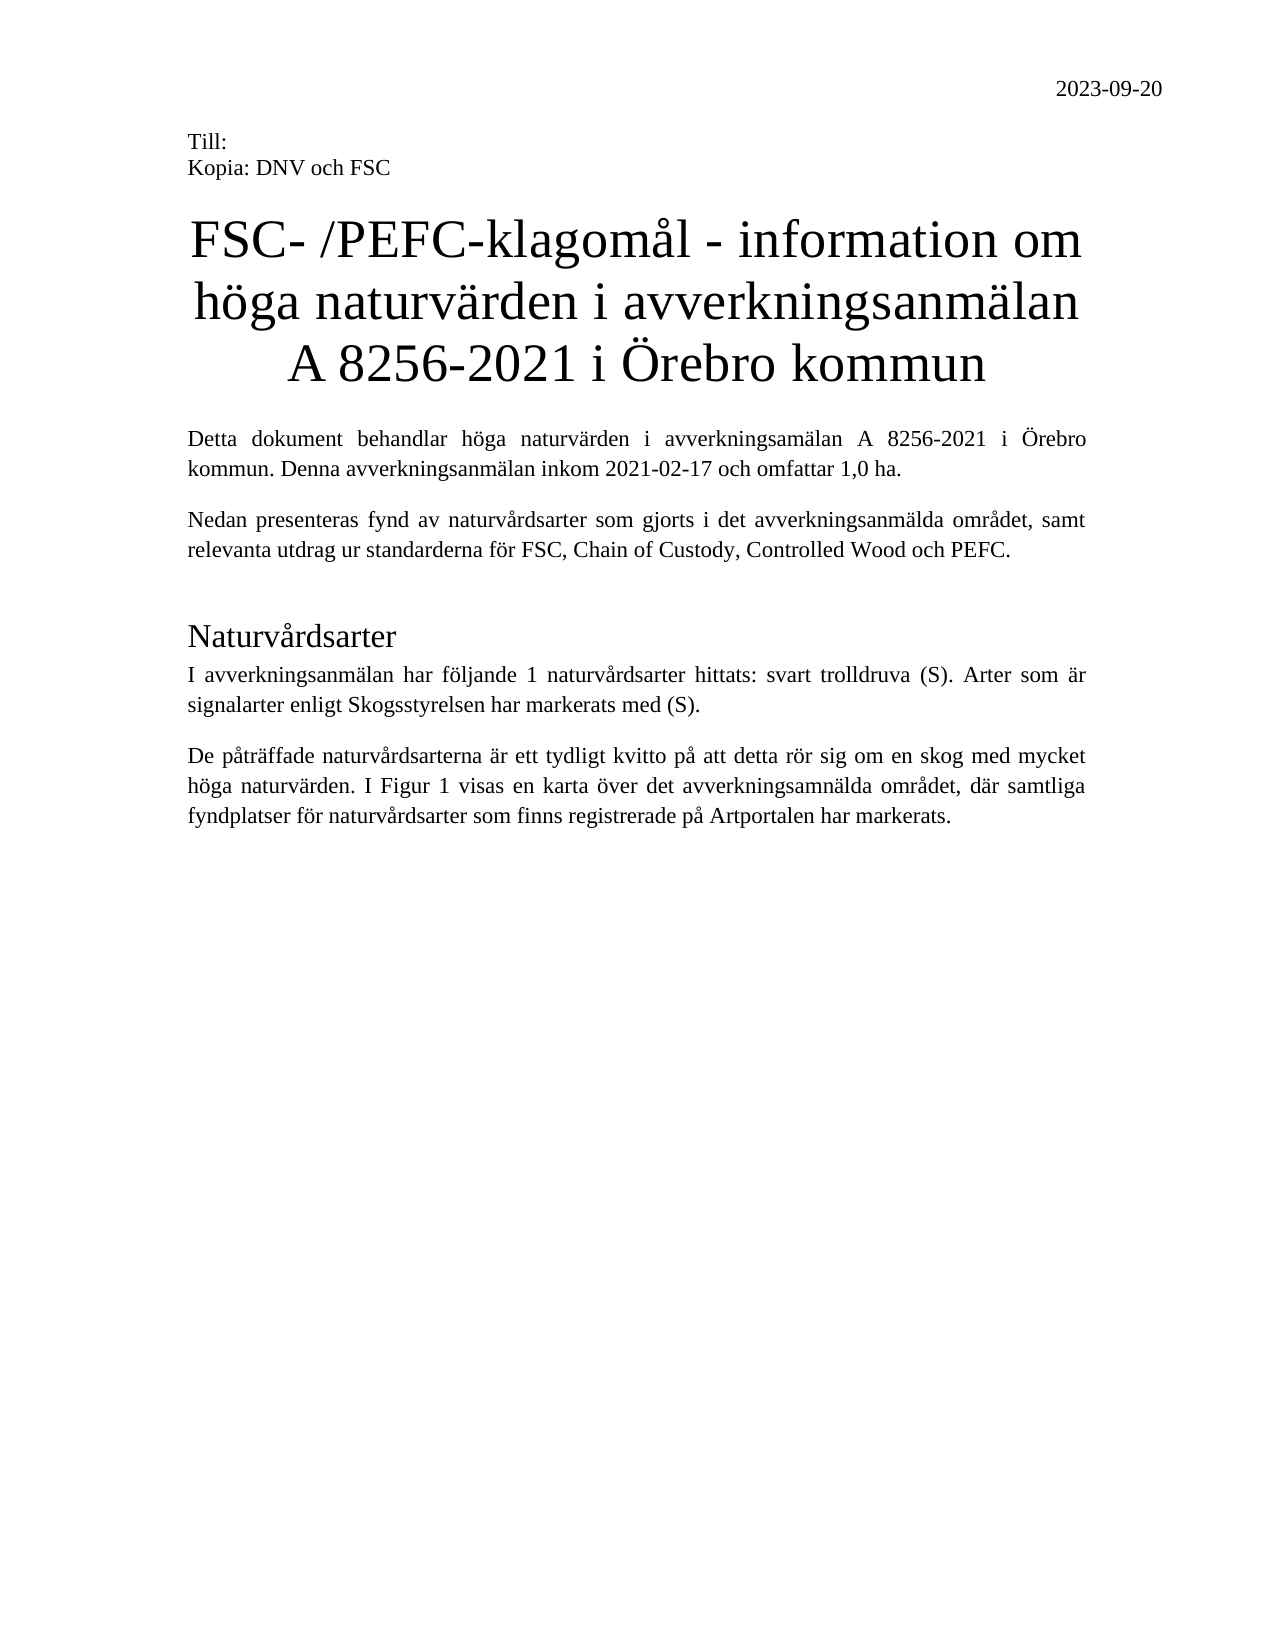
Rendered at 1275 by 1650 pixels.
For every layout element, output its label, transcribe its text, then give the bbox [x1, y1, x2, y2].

text Nedan presenteras fynd av naturvårdsarter som gjorts i det avverkningsanmälda området, samt relevanta utdrag ur standarderna för FSC, Chain of Custody, Controlled Wood och PEFC. [187, 506, 1087, 563]
text De påträffade naturvårdsarterna är ett tydligt kvitto på att detta rör sig om en skog med mycket höga naturvärden. I Figur 1 visas en karta över det avverkningsamnälda området, där samtliga fyndplatser för naturvårdsarter som finns registrerade på Artportalen har markerats. [187, 742, 1087, 829]
text I avverkningsanmälan har följande 1 naturvårdsarter hittats: svart trolldruva (S). Arter som är signalarter enligt Skogsstyrelsen har markerats med (S). [187, 661, 1087, 717]
subtitle Naturvårdsarter [187, 617, 1087, 655]
title FSC- /PEFC-klagomål - information om höga naturvärden i avverkningsanmälan A 8256-2021 i Örebro kommun [187, 207, 1087, 394]
text Detta dokument behandlar höga naturvärden i avverkningsamälan A 8256-2021 i Örebro kommun. Denna avverkningsanmälan inkom 2021-02-17 och omfattar 1,0 ha. [187, 425, 1087, 481]
